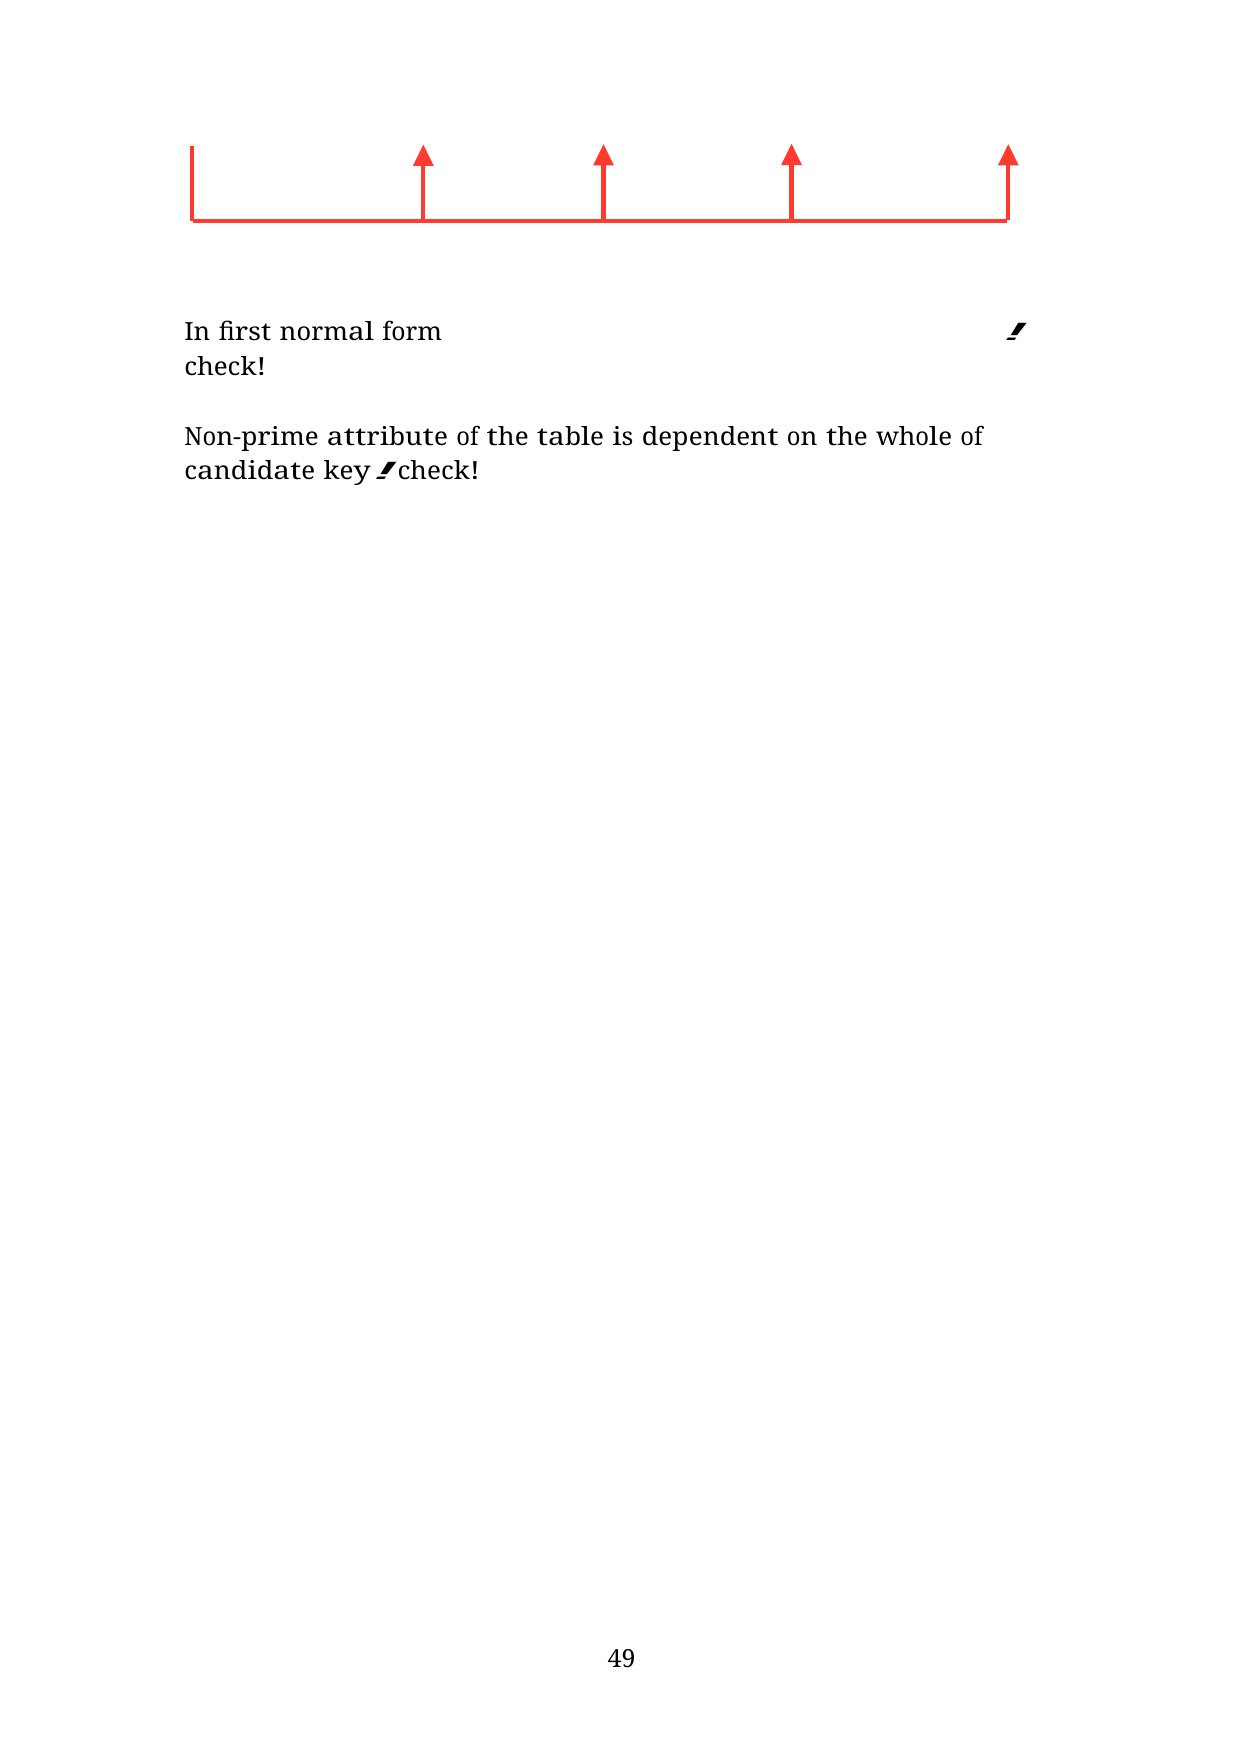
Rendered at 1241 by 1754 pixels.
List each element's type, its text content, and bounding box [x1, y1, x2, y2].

text In first normal form !check! [184, 314, 1102, 382]
text Non-prime attribute of the table is dependent on the whole of candidate key!check! [184, 418, 1102, 487]
